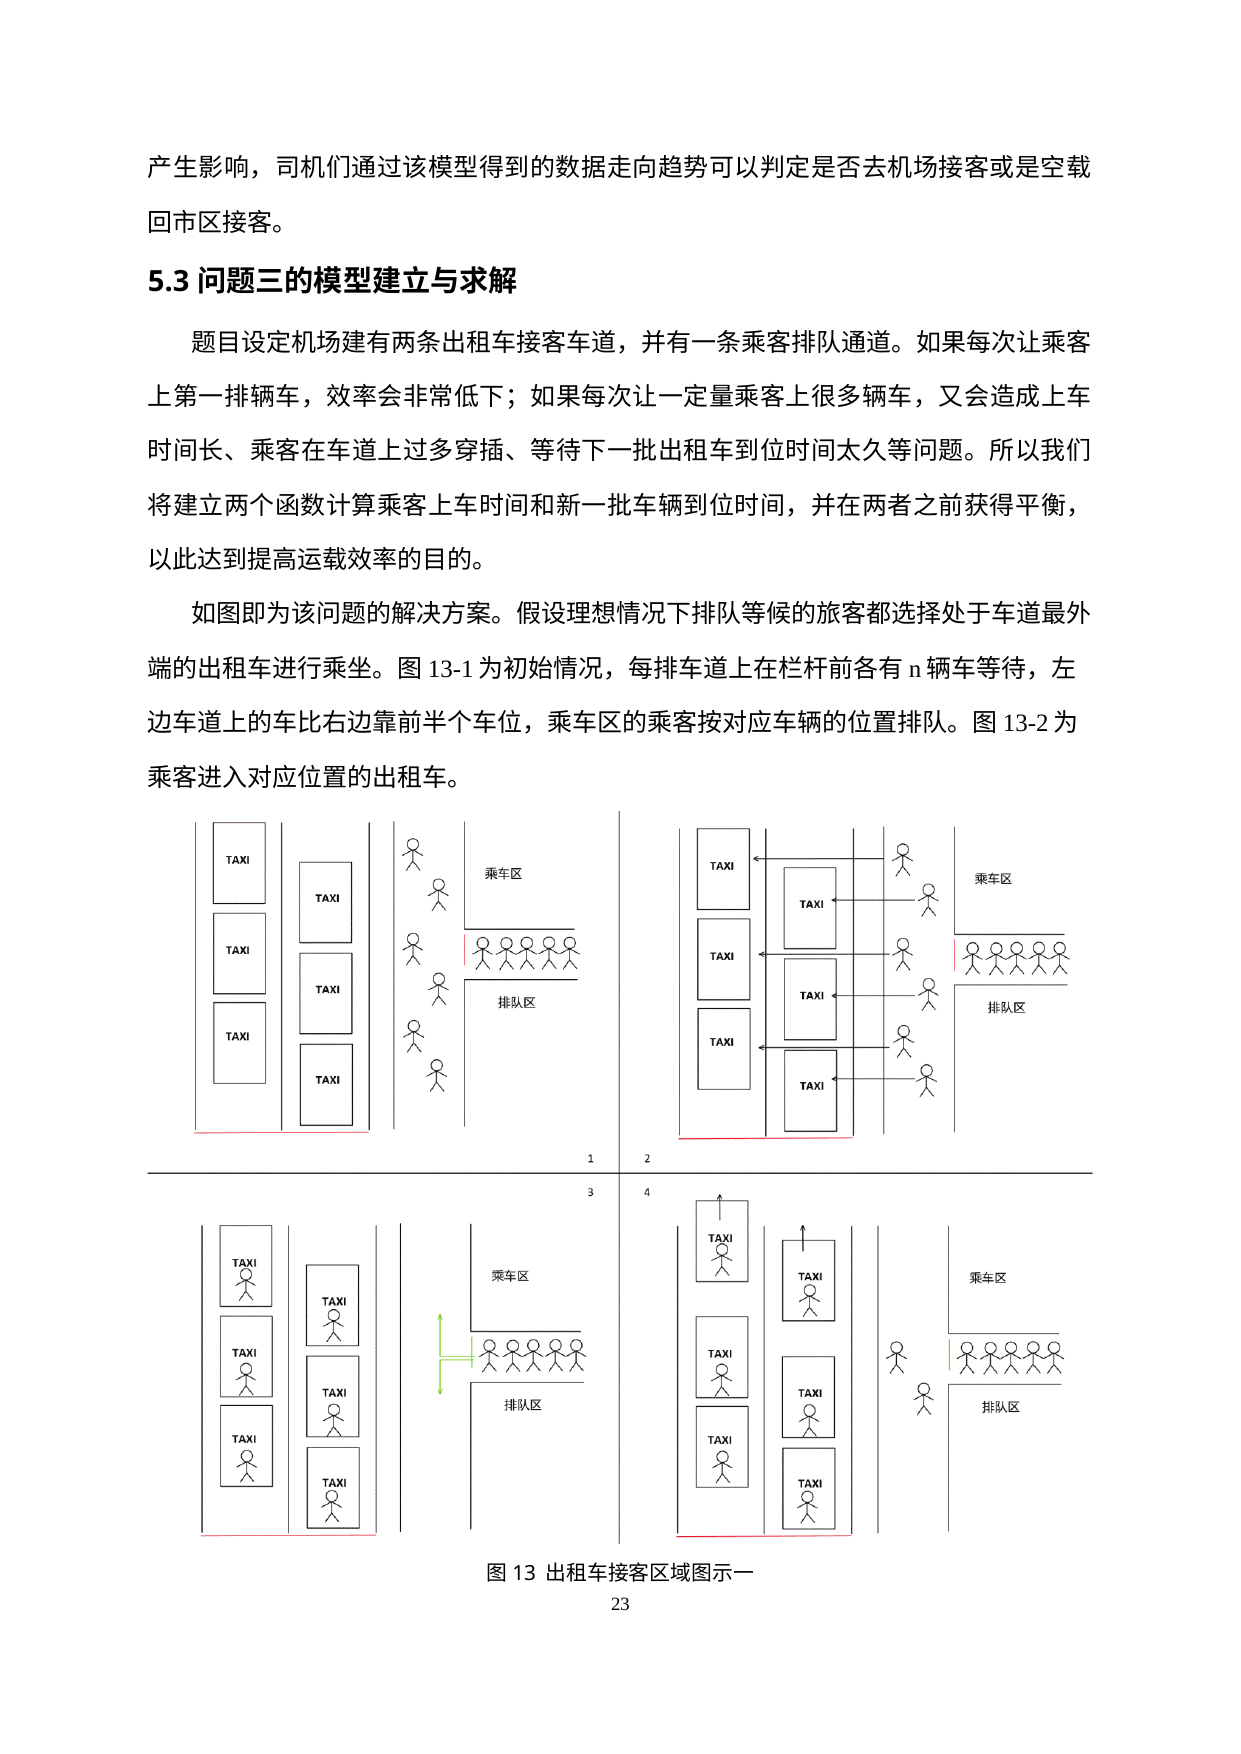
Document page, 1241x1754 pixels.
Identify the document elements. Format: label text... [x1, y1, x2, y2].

text 图 13 出租车接客区域图示一 [148, 1556, 1092, 1586]
picture [147, 811, 1093, 1544]
subtitle 5.3 问题三的模型建立与求解 [148, 257, 1092, 300]
text 如图即为该问题的解决方案。假设理想情况下排队等候的旅客都选择处于车道最外端的出租车进行乘坐。图13-1为初始情况，每排车道上在栏杆前各有n辆车等待，左边车道上的车比右边靠前半个车位，乘车区的乘客按对应车辆的位置排队。图13-2为乘客进入对应位置的出租车。 [148, 594, 1092, 793]
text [148, 148, 1092, 238]
text 题目设定机场建有两条出租车接客车道，并有一条乘客排队通道。如果每次让乘客上第一排辆车，效率会非常低下；如果每次让一定量乘客上很多辆车，又会造成上车时间长、乘客在车道上过多穿插、等待下一批出租车到位时间太久等问题。所以我们将建立两个函数计算乘客上车时间和新一批车辆到位时间，并在两者之前获得平衡，以此达到提高运载效率的目的。 [148, 322, 1092, 576]
